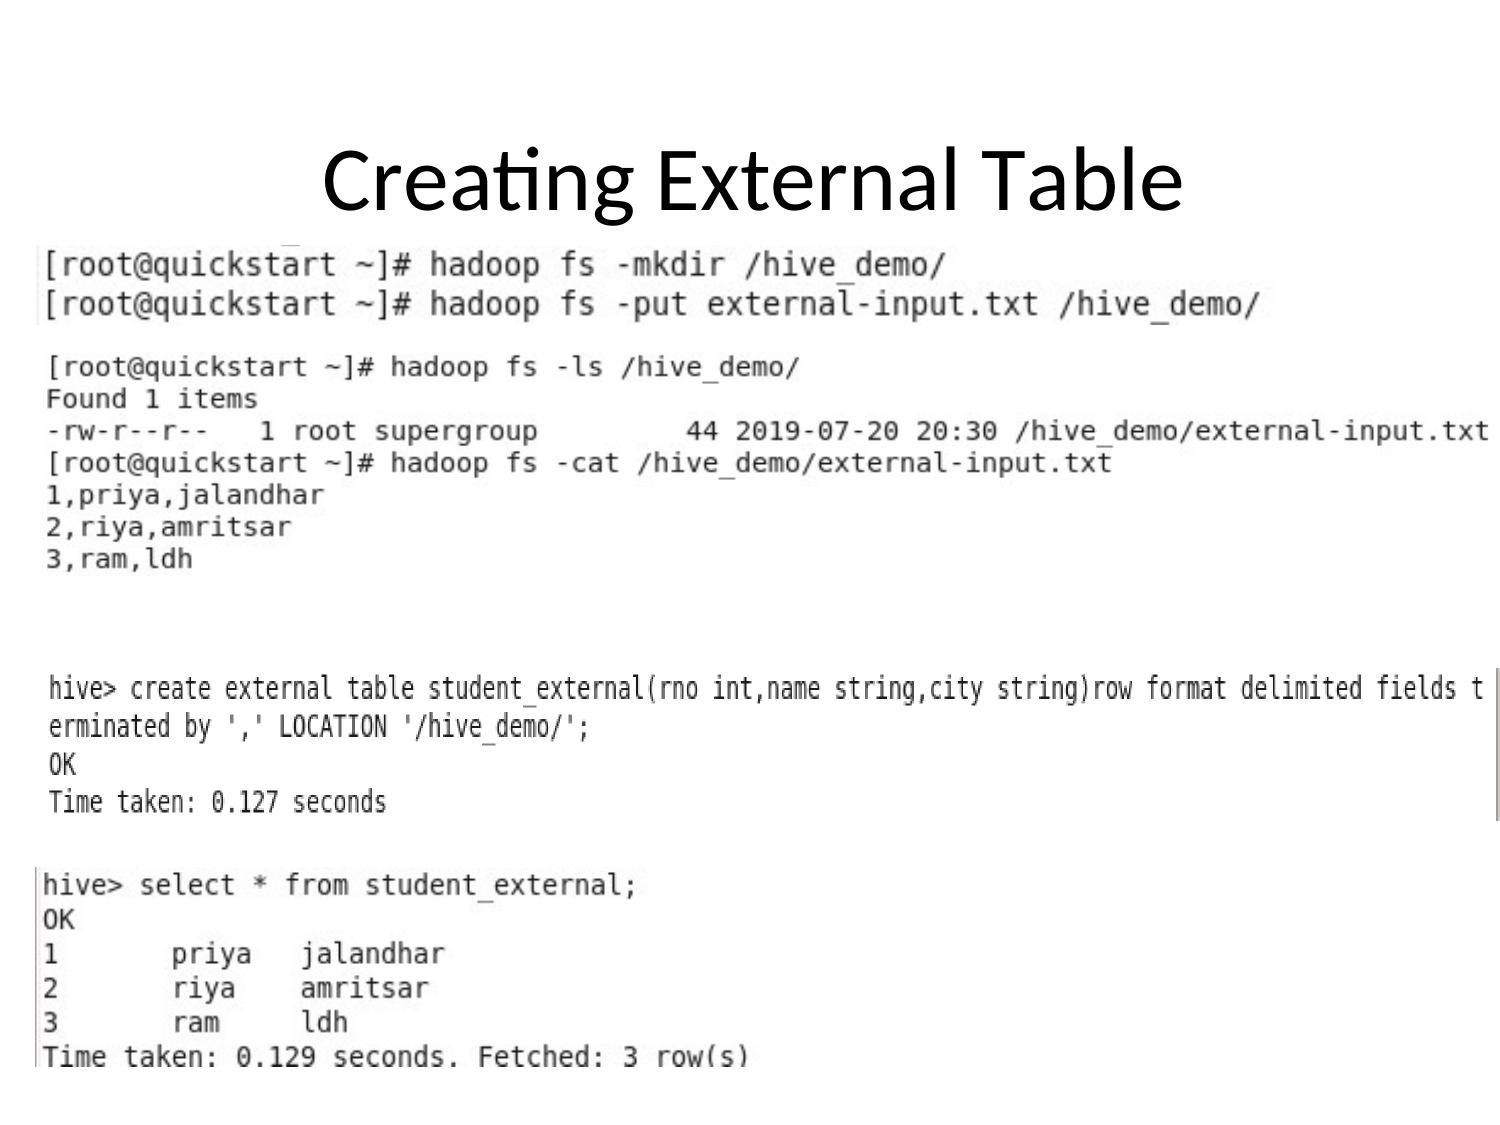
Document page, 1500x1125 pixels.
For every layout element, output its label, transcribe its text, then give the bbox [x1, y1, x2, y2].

subtitle Creating External Table [322, 122, 1407, 234]
picture [35, 245, 1313, 325]
picture [35, 867, 774, 1067]
picture [46, 668, 1500, 821]
picture [46, 352, 1489, 576]
